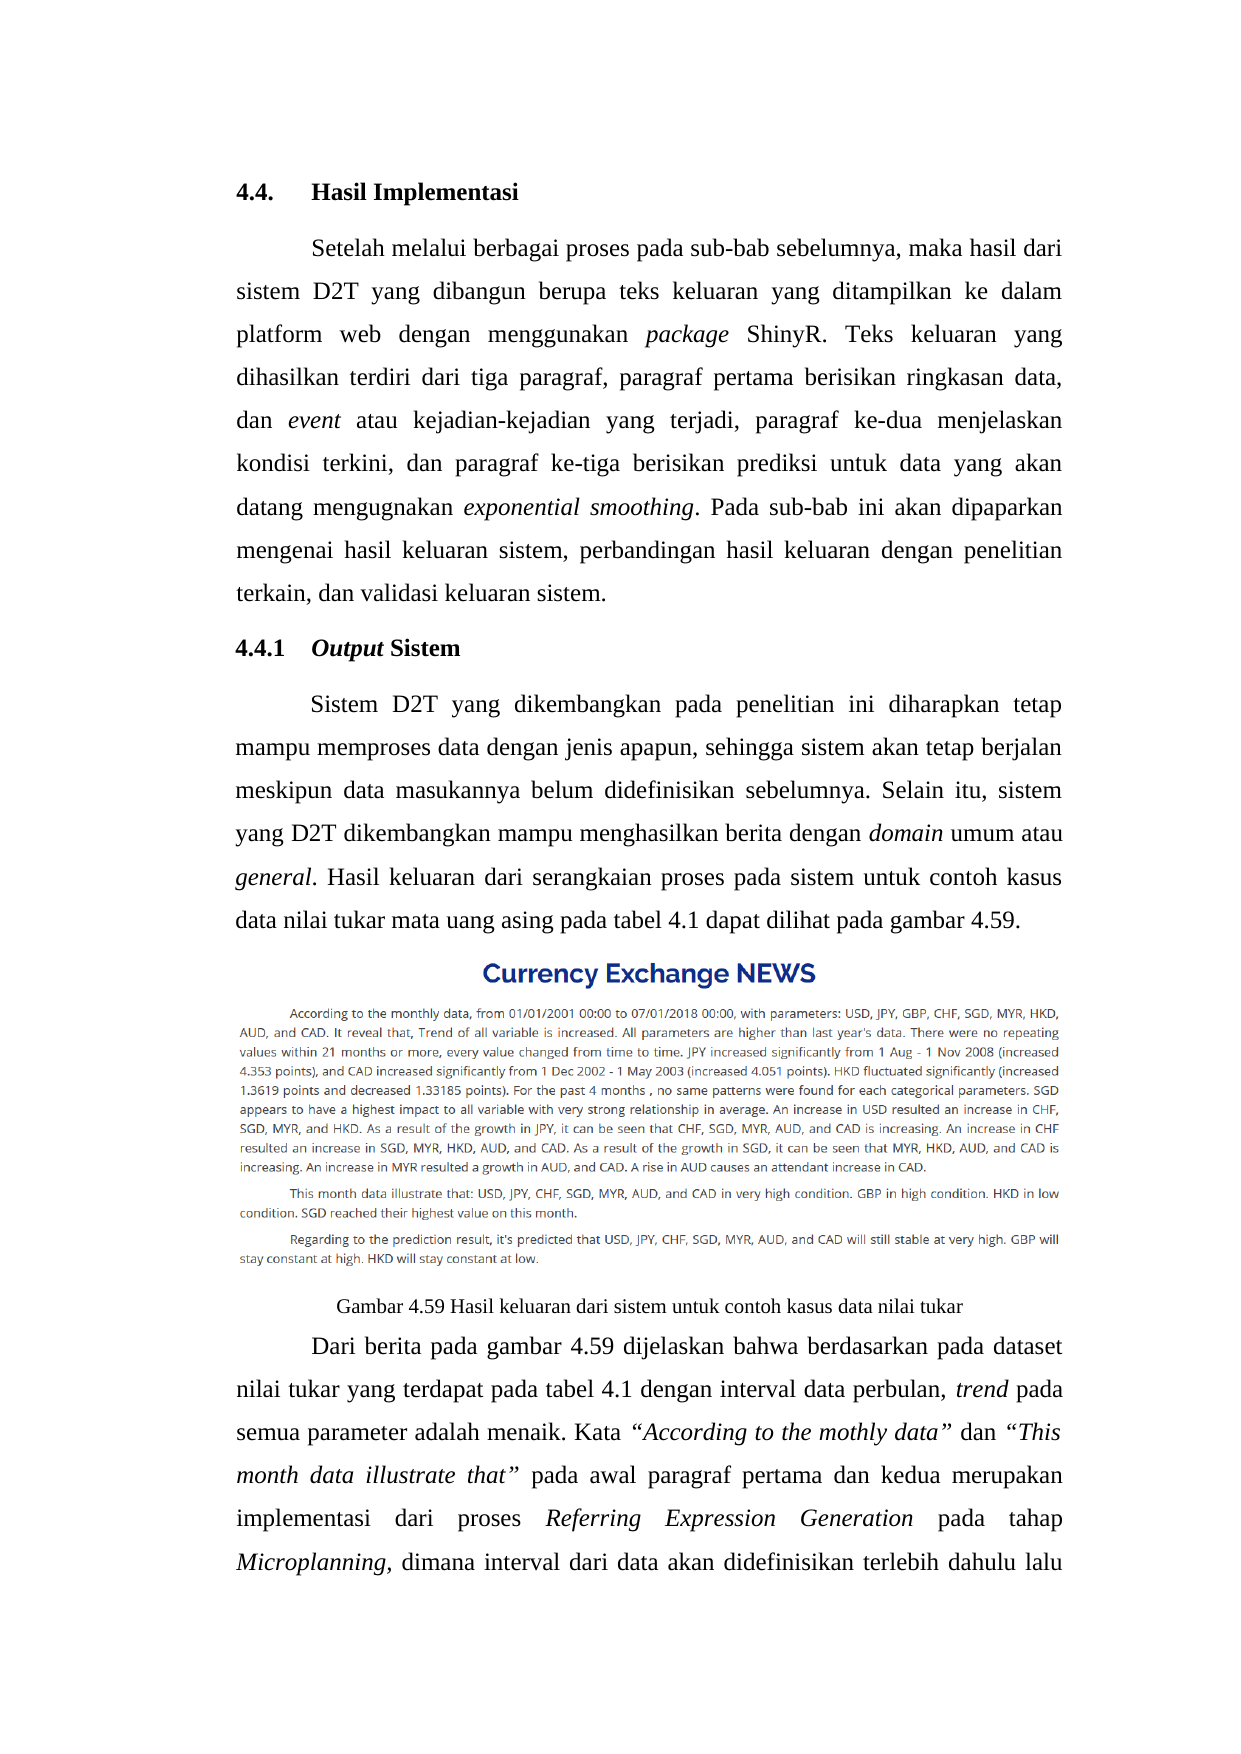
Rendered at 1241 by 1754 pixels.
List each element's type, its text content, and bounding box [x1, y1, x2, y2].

text Setelah melalui berbagai proses pada sub-bab sebelumnya, maka hasil dari sistem D2T yang dibangun berupa teks keluaran yang ditampilkan ke dalam platform web dengan menggunakan package ShinyR. Teks keluaran yang dihasilkan terdiri dari tiga paragraf, paragraf pertama berisikan ringkasan data, dan event atau kejadian-kejadian yang terjadi, paragraf ke-dua menjelaskan kondisi terkini, dan paragraf ke-tiga berisikan prediksi untuk data yang akan datang mengugnakan exponential smoothing. Pada sub-bab ini akan dipaparkan mengenai hasil keluaran sistem, perbandingan hasil keluaran dengan penelitian terkain, dan validasi keluaran sistem. [236, 233, 1063, 607]
picture [236, 960, 1063, 1268]
text Sistem D2T yang dikembangkan pada penelitian ini diharapkan tetap mampu memproses data dengan jenis apapun, sehingga sistem akan tetap berjalan meskipun data masukannya belum didefinisikan sebelumnya. Selain itu, sistem yang D2T dikembangkan mampu menghasilkan berita dengan domain umum atau general. Hasil keluaran dari serangkaian proses pada sistem untuk contoh kasus data nilai tukar mata uang asing pada tabel 4.1 dapat dilihat pada gambar 4.59. [235, 689, 1063, 933]
text Gambar 4.59 Hasil keluaran dari sistem untuk contoh kasus data nilai tukar [236, 1294, 1063, 1318]
subtitle Output Sistem [235, 633, 1063, 662]
subtitle Hasil Implementasi [236, 177, 1063, 206]
